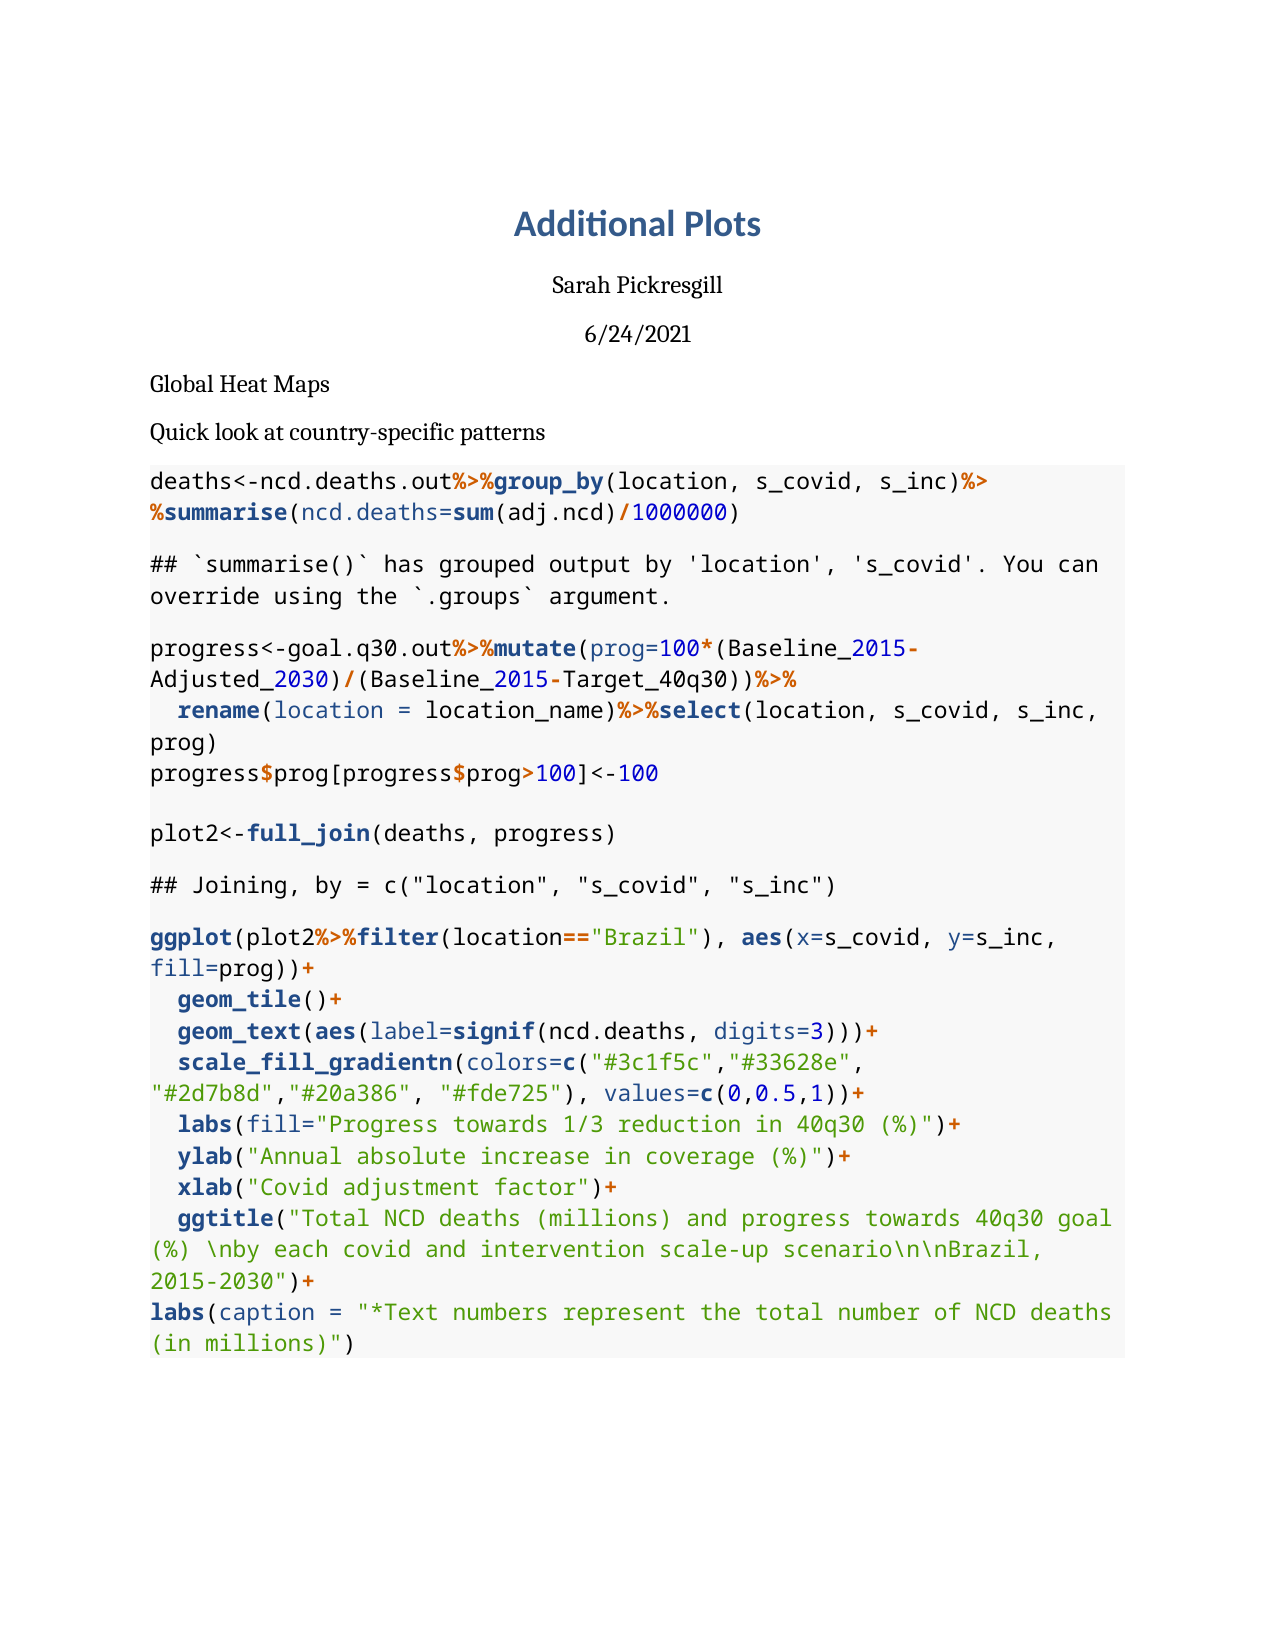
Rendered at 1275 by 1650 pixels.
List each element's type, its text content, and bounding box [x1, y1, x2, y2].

text ## Joining, by = c("location", "s_covid", "s_inc") [150, 869, 1125, 900]
text 6/24/2021 [150, 320, 1125, 349]
text progress<-goal.q30.out%>%mutate(prog=100*(Baseline_2015-Adjusted_2030)/(Baseline_2015-Target_40q30))%>% rename(location = location_name)%>%select(location, s_covid, s_inc, prog) progress$prog[progress$prog>100]<-100 plot2<-full_join(deaths, progress) [150, 632, 1125, 848]
text ## `summarise()` has grouped output by 'location', 's_covid'. You can override using the `.groups` argument. [150, 548, 1125, 611]
text ggplot(plot2%>%filter(location=="Brazil"), aes(x=s_covid, y=s_inc, fill=prog))+ geom_tile()+ geom_text(aes(label=signif(ncd.deaths, digits=3)))+ scale_fill_gradientn(colors=c("#3c1f5c","#33628e", "#2d7b8d","#20a386", "#fde725"), values=c(0,0.5,1))+ labs(fill="Progress towards 1/3 reduction in 40q30 (%)")+ ylab("Annual absolute increase in coverage (%)")+ xlab("Covid adjustment factor")+ ggtitle("Total NCD deaths (millions) and progress towards 40q30 goal (%) \nby each covid and intervention scale-up scenario\n\nBrazil, 2015-2030")+ labs(caption = "*Text numbers represent the total number of NCD deaths (in millions)") [150, 921, 1125, 1358]
title Additional Plots [150, 200, 1125, 246]
text Global Heat Maps [150, 370, 1125, 399]
text Sarah Pickresgill [150, 271, 1125, 299]
text deaths<-ncd.deaths.out%>%group_by(location, s_covid, s_inc)%>%summarise(ncd.deaths=sum(adj.ncd)/1000000) [741, 465, 1125, 527]
text Quick look at country-specific patterns [150, 417, 1125, 446]
